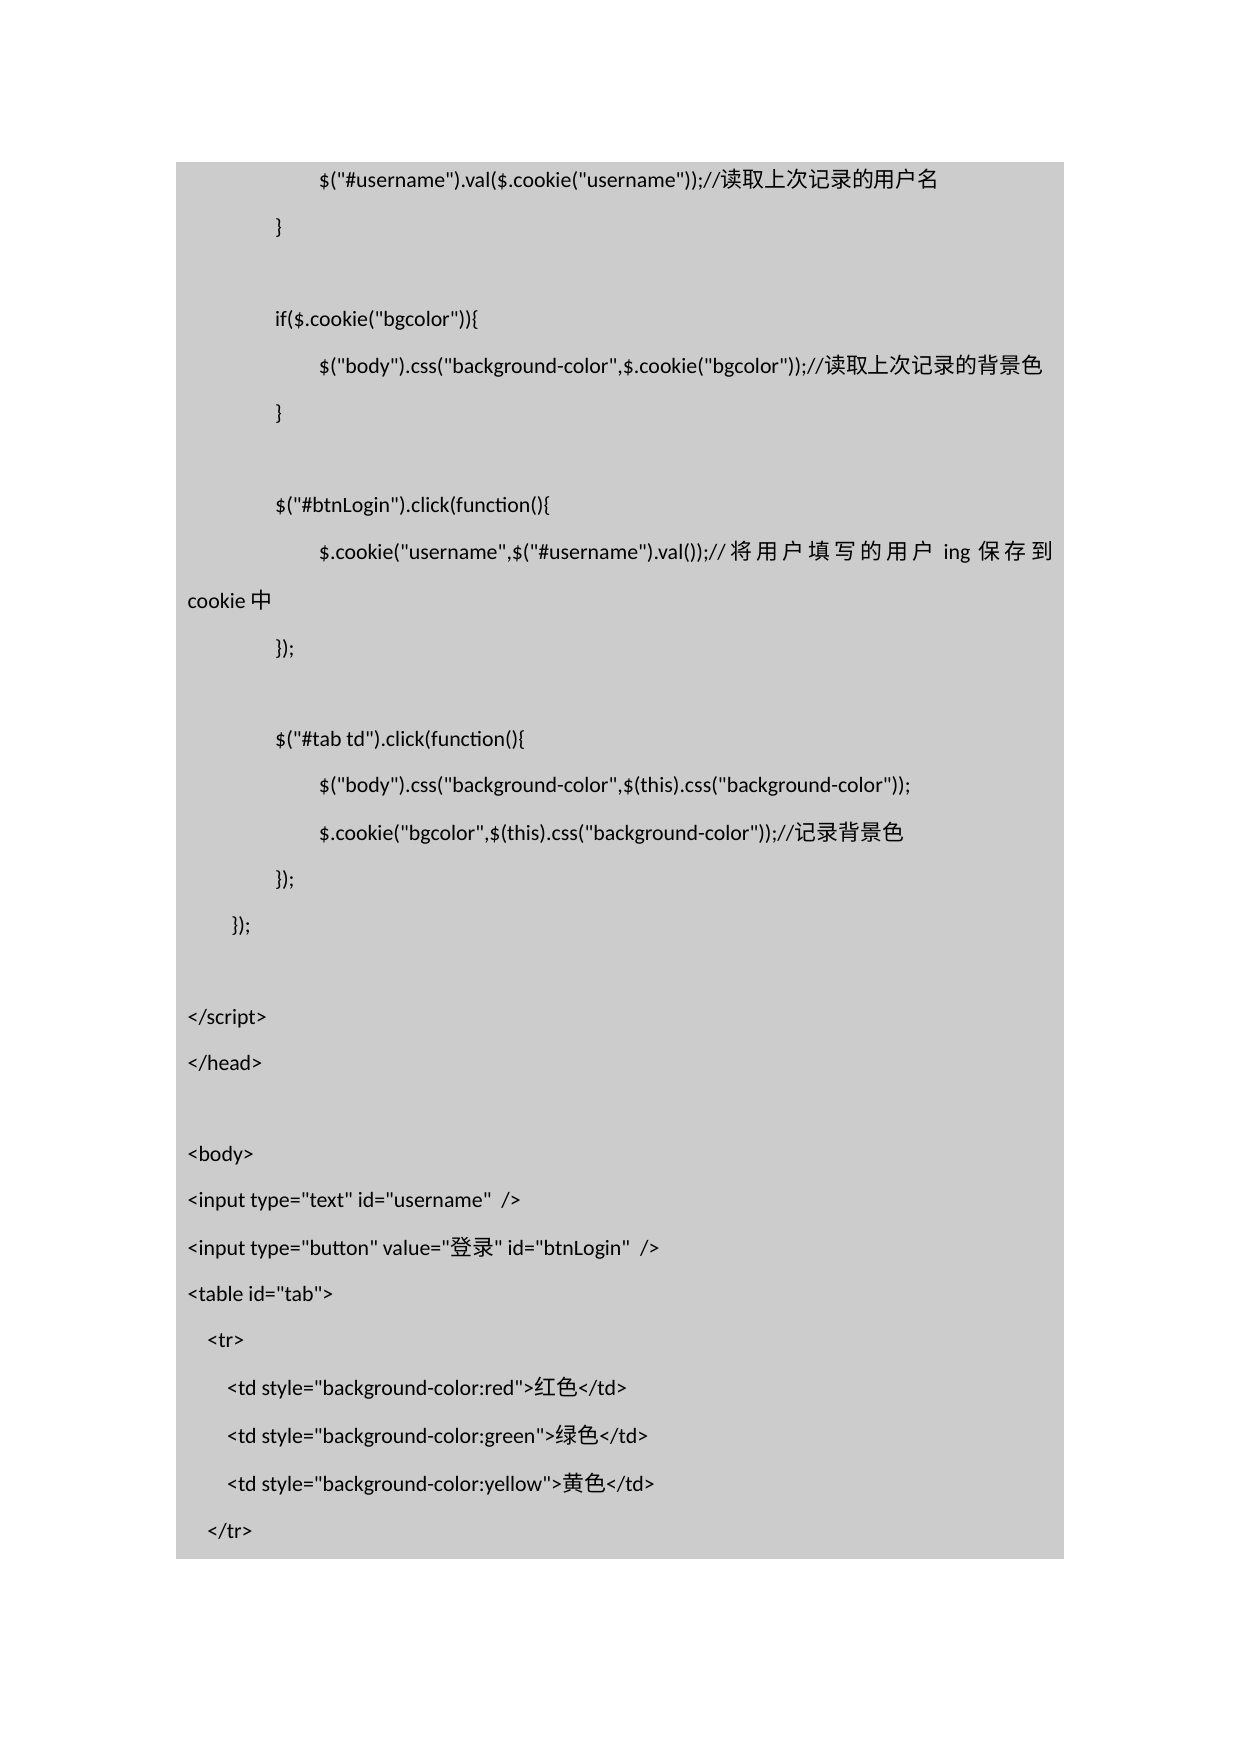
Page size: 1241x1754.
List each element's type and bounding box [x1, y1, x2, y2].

table_header [176, 162, 1064, 1559]
